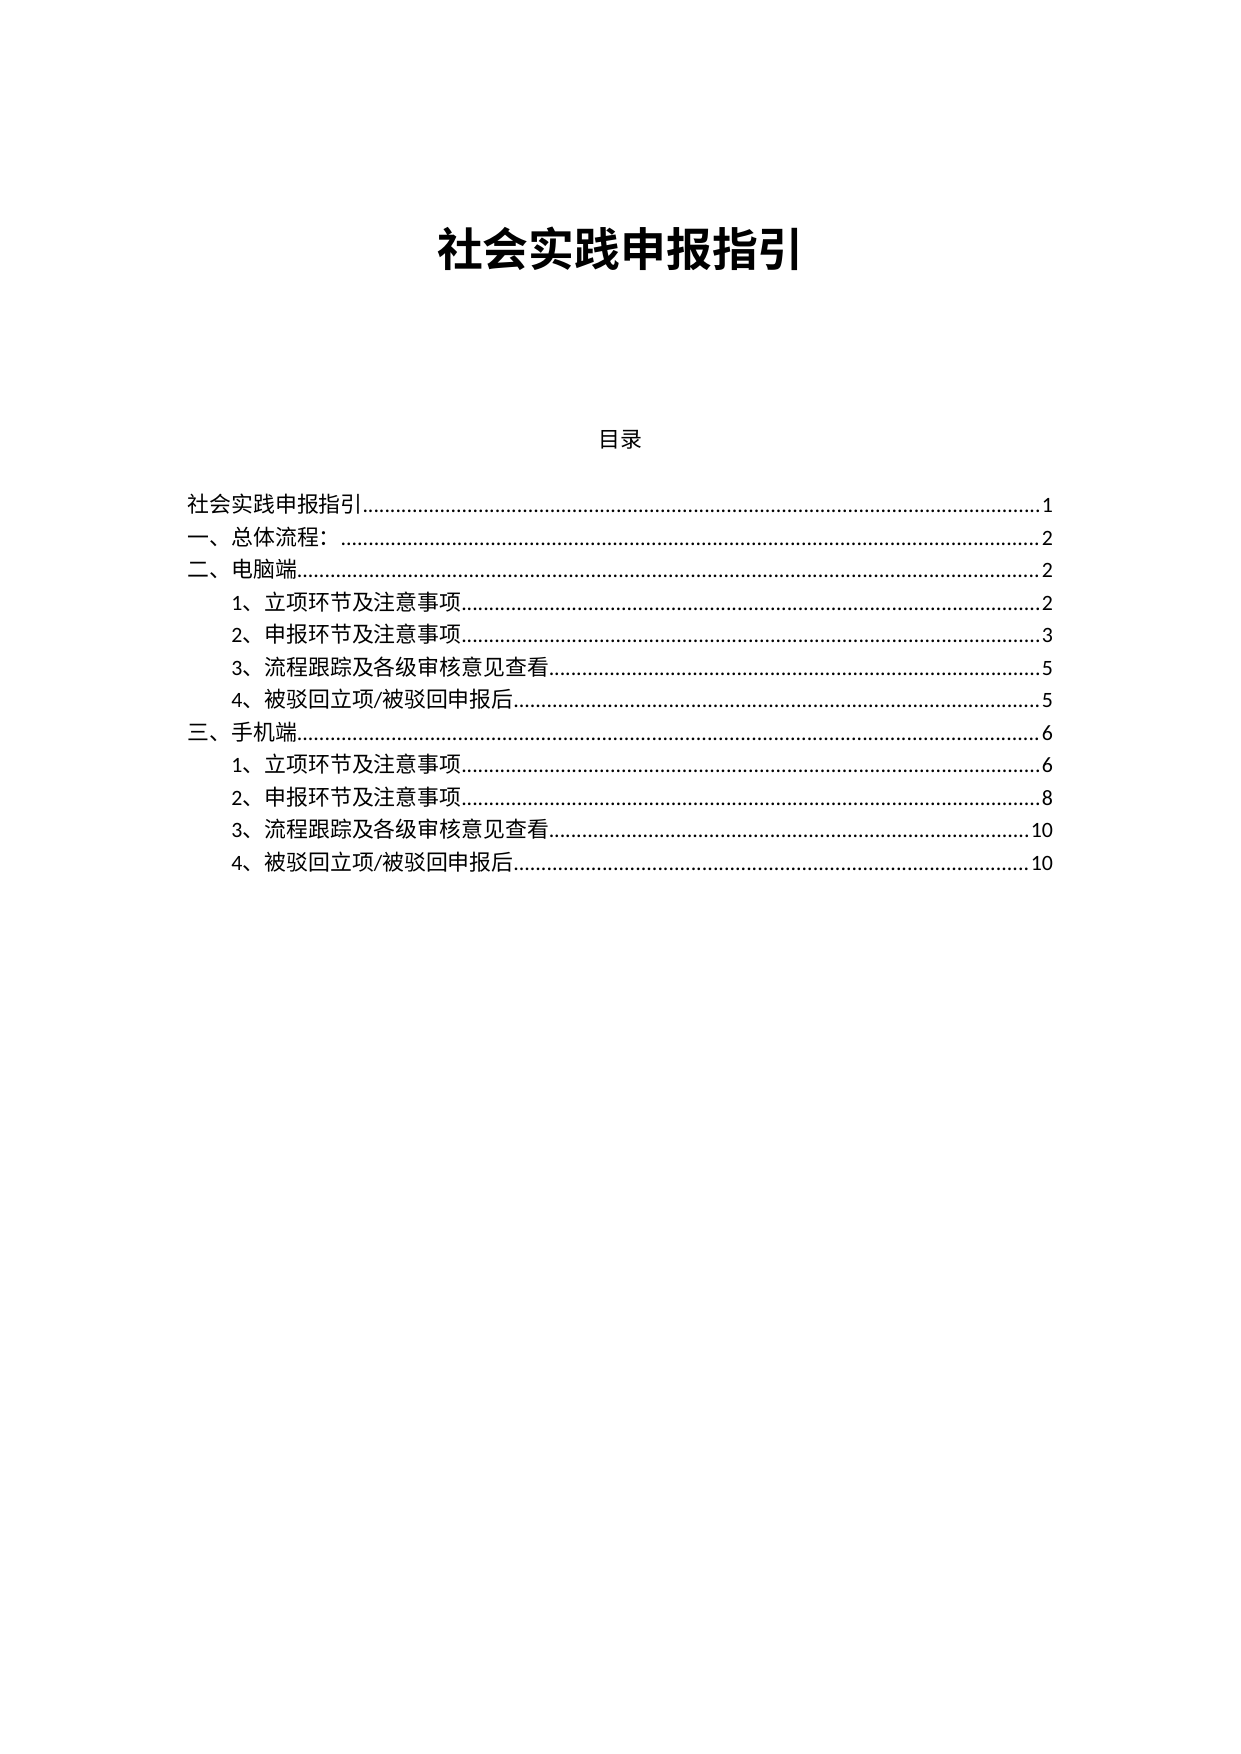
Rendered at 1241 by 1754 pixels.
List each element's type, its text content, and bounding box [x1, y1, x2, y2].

subtitle 社会实践申报指引 [187, 197, 1053, 295]
